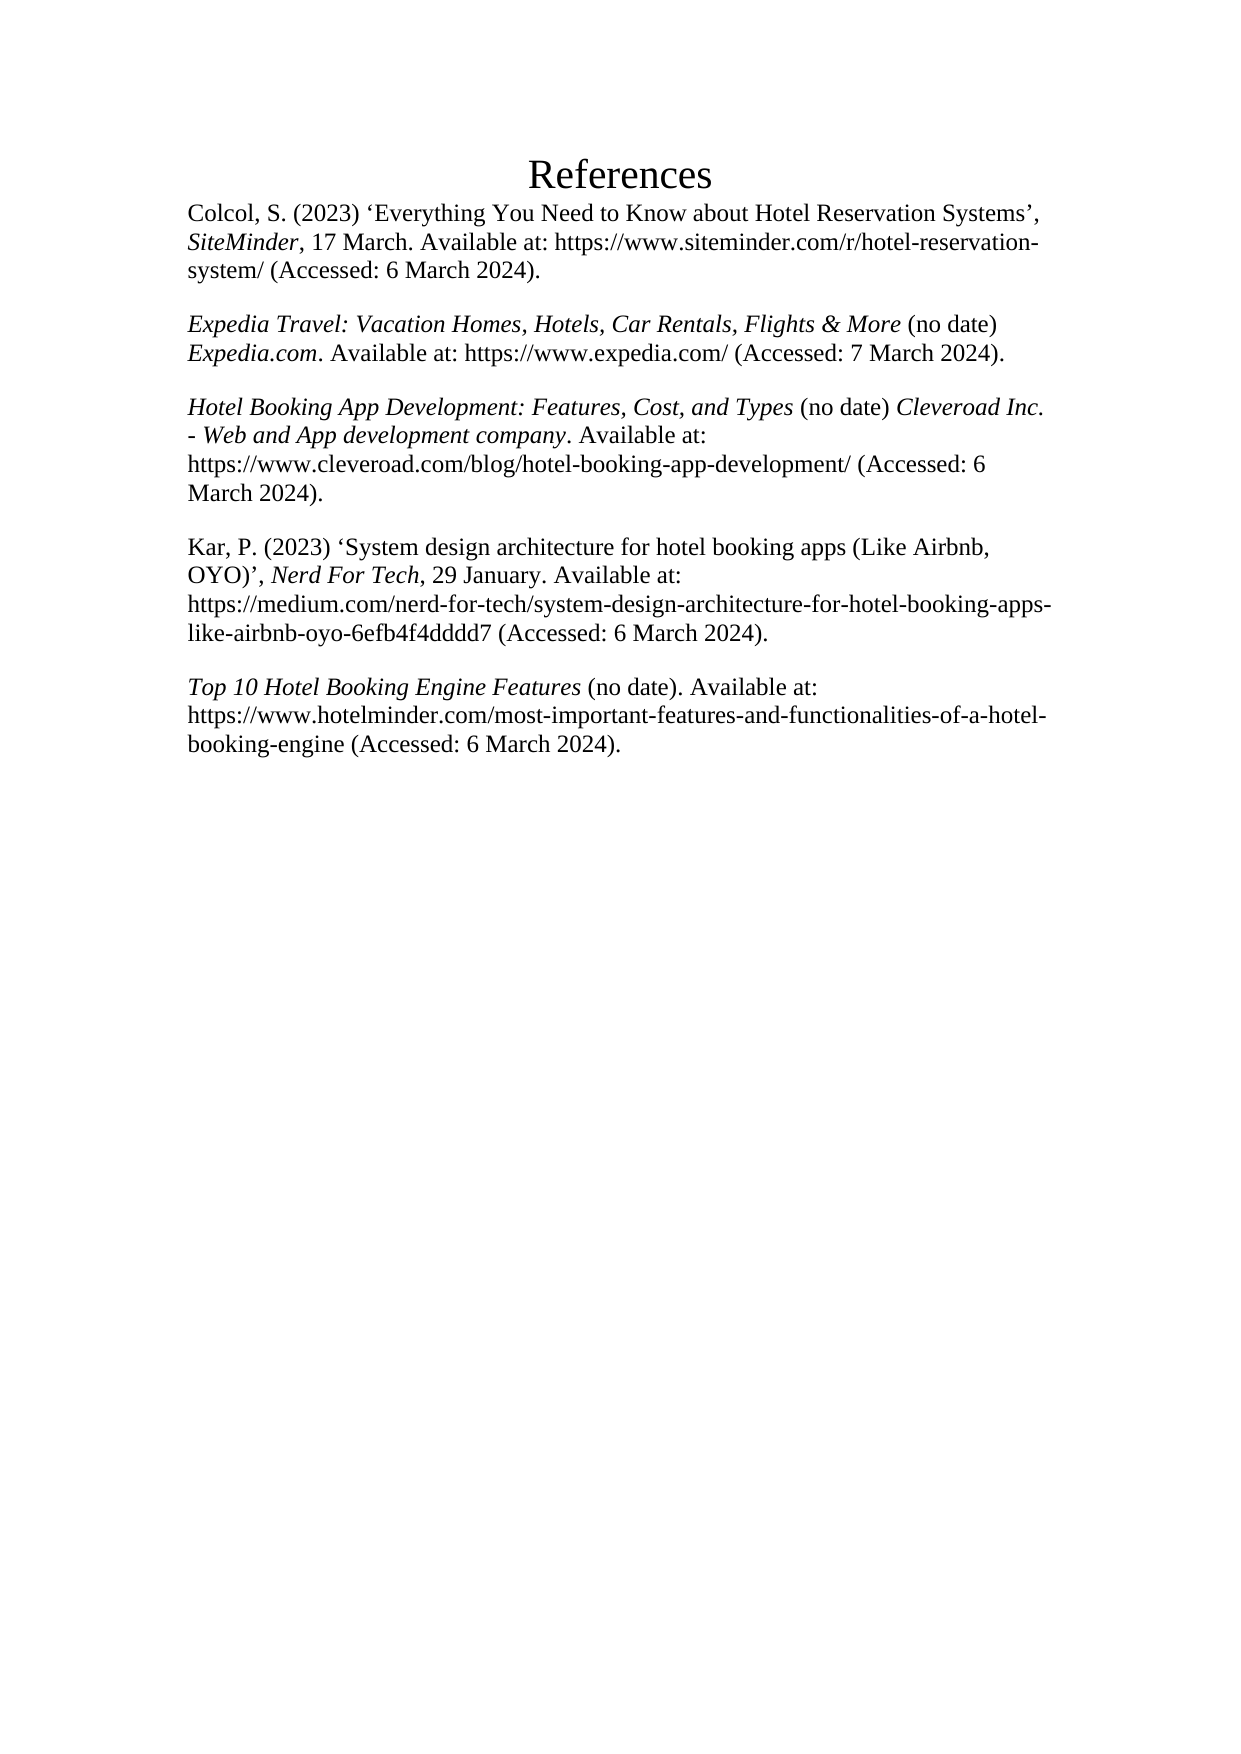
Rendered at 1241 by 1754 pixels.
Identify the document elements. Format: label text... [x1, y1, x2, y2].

subtitle References [187, 150, 1053, 198]
text Colcol, S. (2023) ‘Everything You Need to Know about Hotel Reservation Systems’, SiteMinder, 17 March. Available at: https://www.siteminder.com/r/hotel-reservation-system/ (Accessed: 6 March 2024). [187, 198, 1053, 284]
text Hotel Booking App Development: Features, Cost, and Types (no date) Cleveroad Inc. - Web and App development company. Available at: https://www.cleveroad.com/blog/hotel-booking-app-development/ (Accessed: 6 March 2024). [187, 392, 1053, 507]
text Kar, P. (2023) ‘System design architecture for hotel booking apps (Like Airbnb, OYO)’, Nerd For Tech, 29 January. Available at: https://medium.com/nerd-for-tech/system-design-architecture-for-hotel-booking-apps-like-airbnb-oyo-6efb4f4dddd7 (Accessed: 6 March 2024). [187, 532, 1053, 647]
text Expedia Travel: Vacation Homes, Hotels, Car Rentals, Flights & More (no date) Expedia.com. Available at: https://www.expedia.com/ (Accessed: 7 March 2024). [187, 309, 1053, 367]
text Top 10 Hotel Booking Engine Features (no date). Available at: https://www.hotelminder.com/most-important-features-and-functionalities-of-a-hotel-booking-engine (Accessed: 6 March 2024). [187, 672, 1053, 758]
